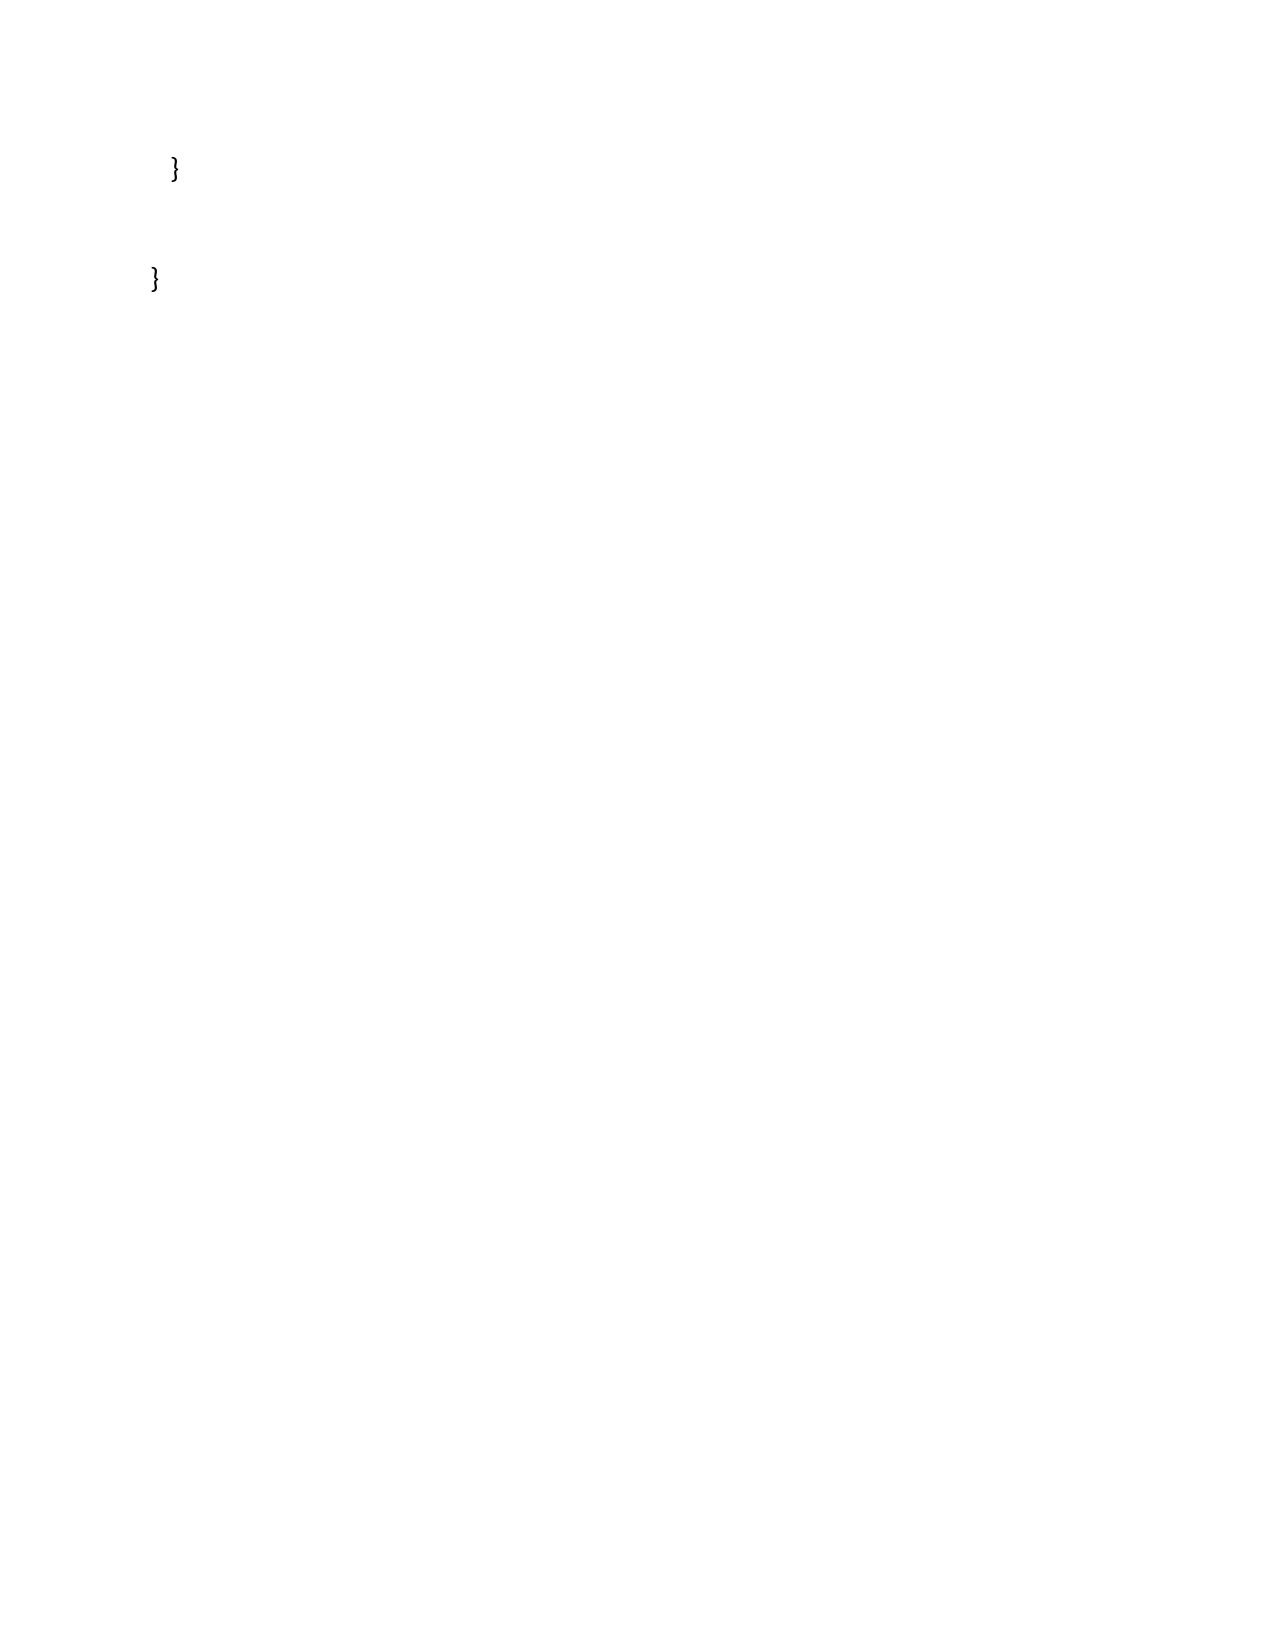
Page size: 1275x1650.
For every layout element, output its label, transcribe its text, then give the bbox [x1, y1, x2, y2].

text } [150, 260, 1125, 296]
text } [150, 150, 1125, 186]
